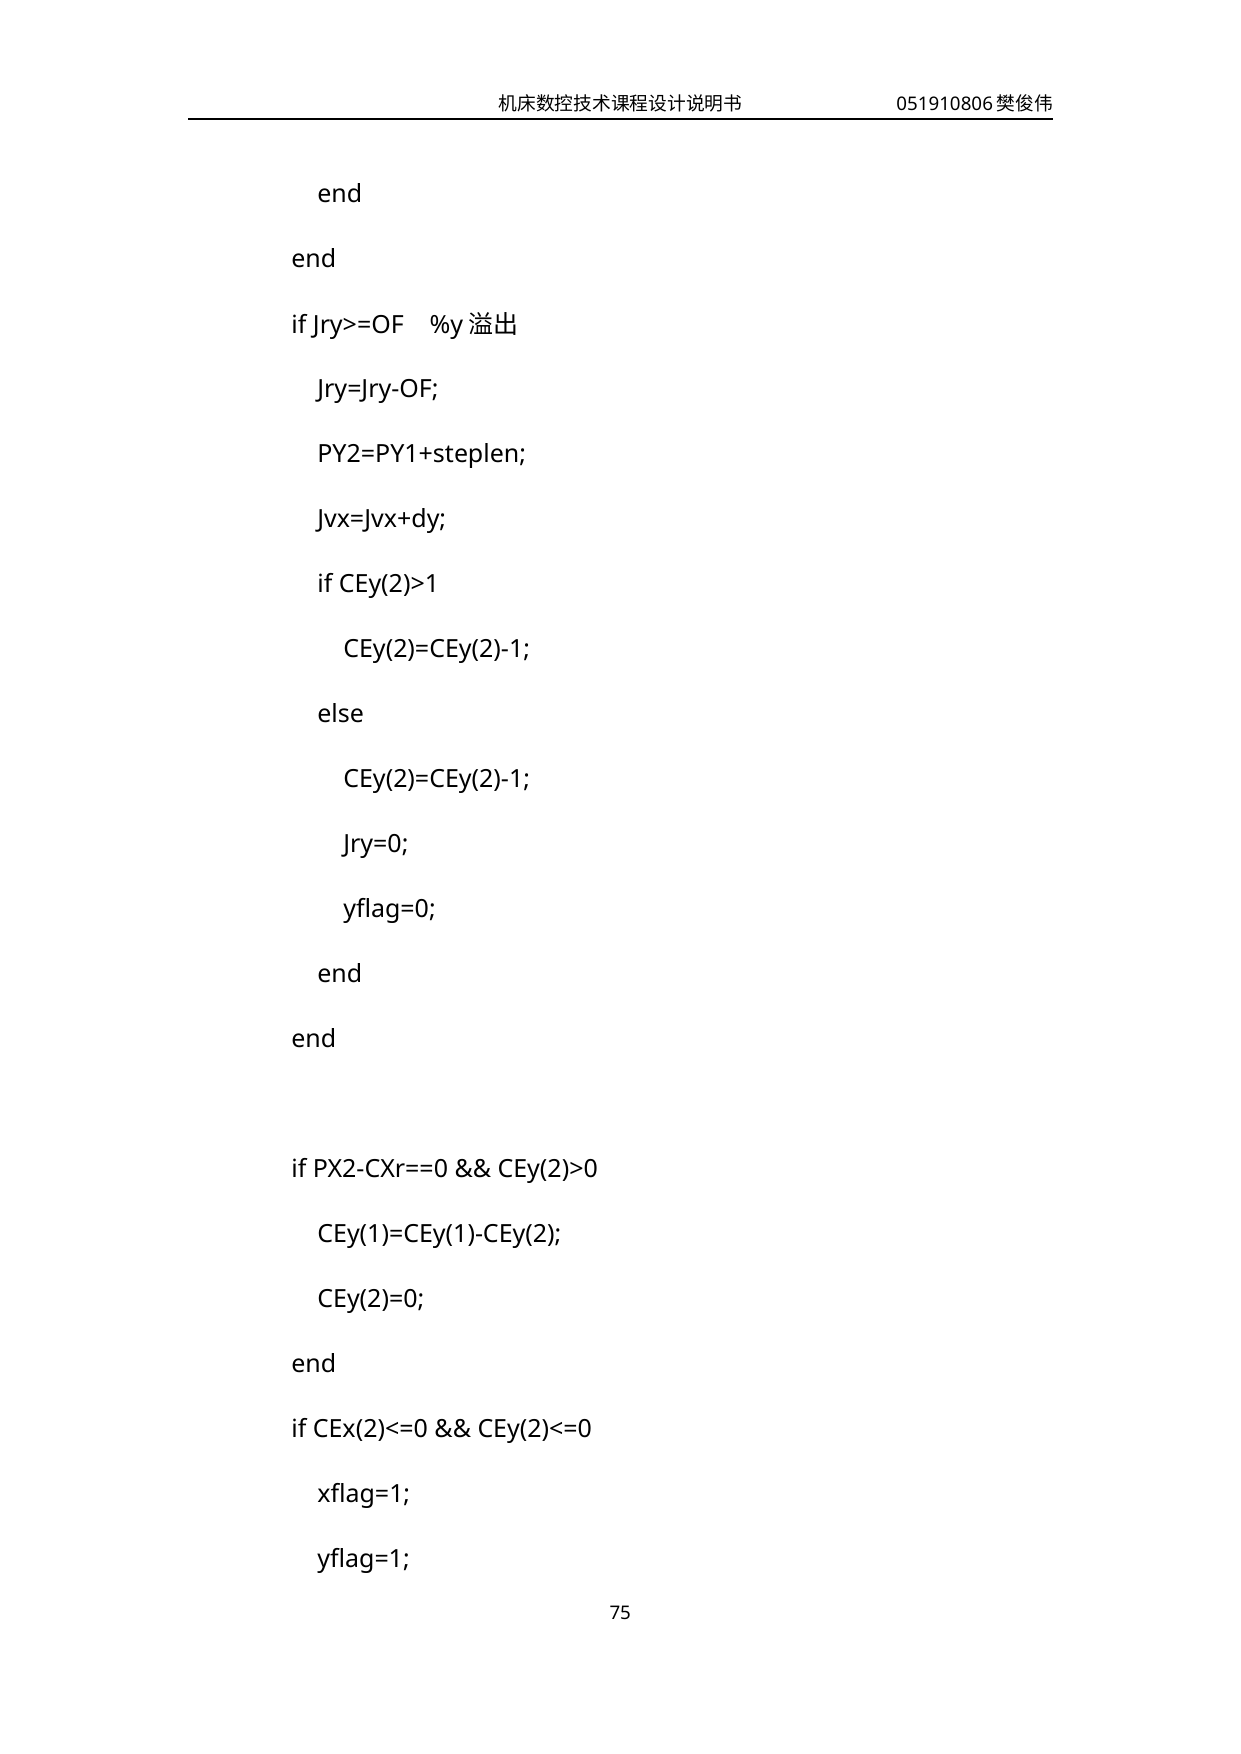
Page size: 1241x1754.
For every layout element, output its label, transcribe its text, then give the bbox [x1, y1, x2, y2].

text CEy(2)=CEy(2)-1; [187, 615, 1053, 680]
text yflag=1; [187, 1525, 1053, 1590]
text if PX2-CXr==0 && CEy(2)>0 [187, 1135, 1053, 1200]
text Jvx=Jvx+dy; [187, 485, 1053, 550]
text end [187, 940, 1053, 1005]
text else [187, 680, 1053, 745]
text Jry=Jry-OF; [187, 355, 1053, 420]
text end [187, 1330, 1053, 1395]
text end [187, 1005, 1053, 1070]
text CEy(1)=CEy(1)-CEy(2); [187, 1200, 1053, 1265]
text if Jry>=OF %y溢出 [187, 290, 1053, 355]
text Jry=0; [187, 810, 1053, 875]
text xflag=1; [187, 1460, 1053, 1525]
text yflag=0; [187, 875, 1053, 940]
text CEy(2)=CEy(2)-1; [187, 745, 1053, 810]
text CEy(2)=0; [187, 1265, 1053, 1330]
text if CEx(2)<=0 && CEy(2)<=0 [187, 1395, 1053, 1460]
text if CEy(2)>1 [187, 550, 1053, 615]
text end [187, 160, 1053, 225]
text PY2=PY1+steplen; [187, 420, 1053, 485]
text end [187, 225, 1053, 290]
